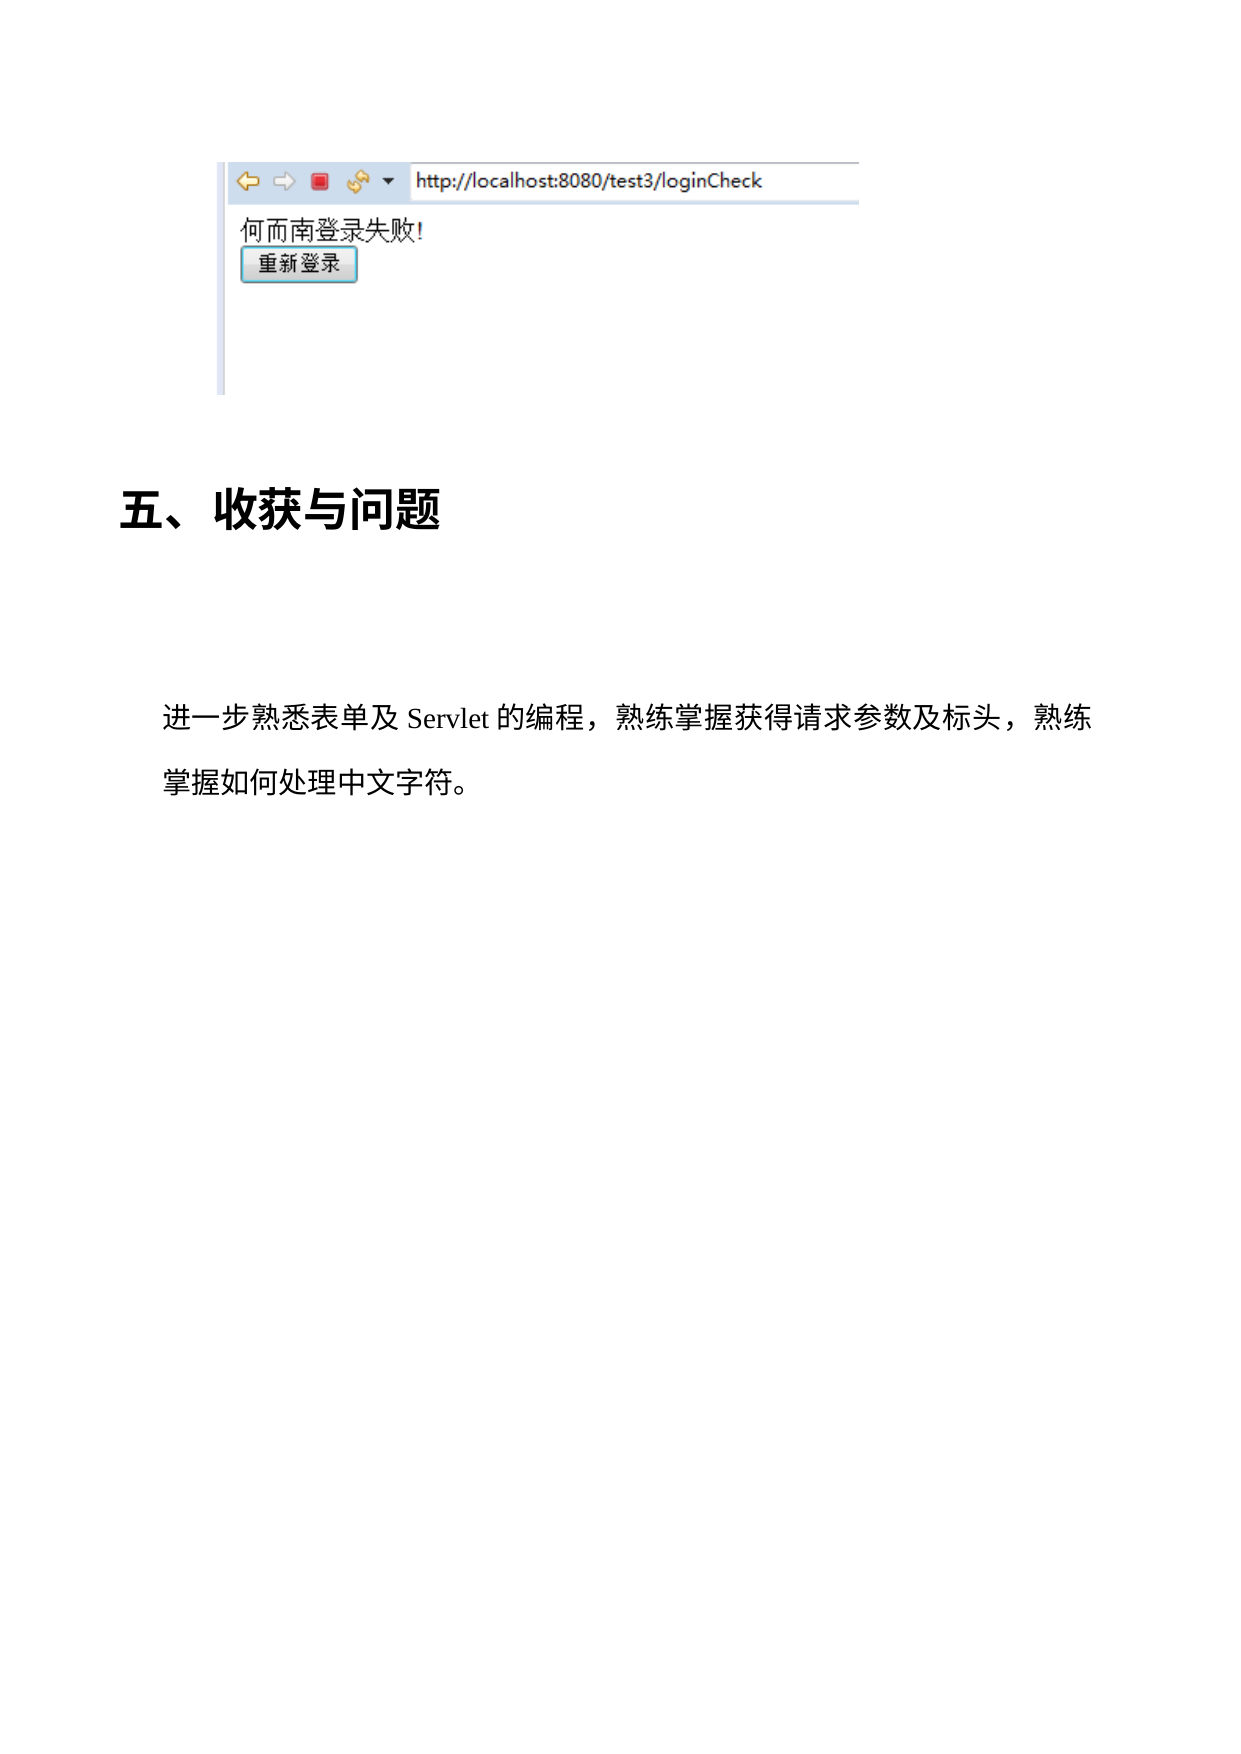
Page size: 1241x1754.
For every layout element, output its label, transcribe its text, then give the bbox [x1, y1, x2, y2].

text 进一步熟悉表单及Servlet的编程，熟练掌握获得请求参数及标头，熟练掌握如何处理中文字符。 [162, 683, 1093, 813]
picture [211, 162, 859, 395]
subtitle 收获与问题 [118, 457, 1093, 555]
